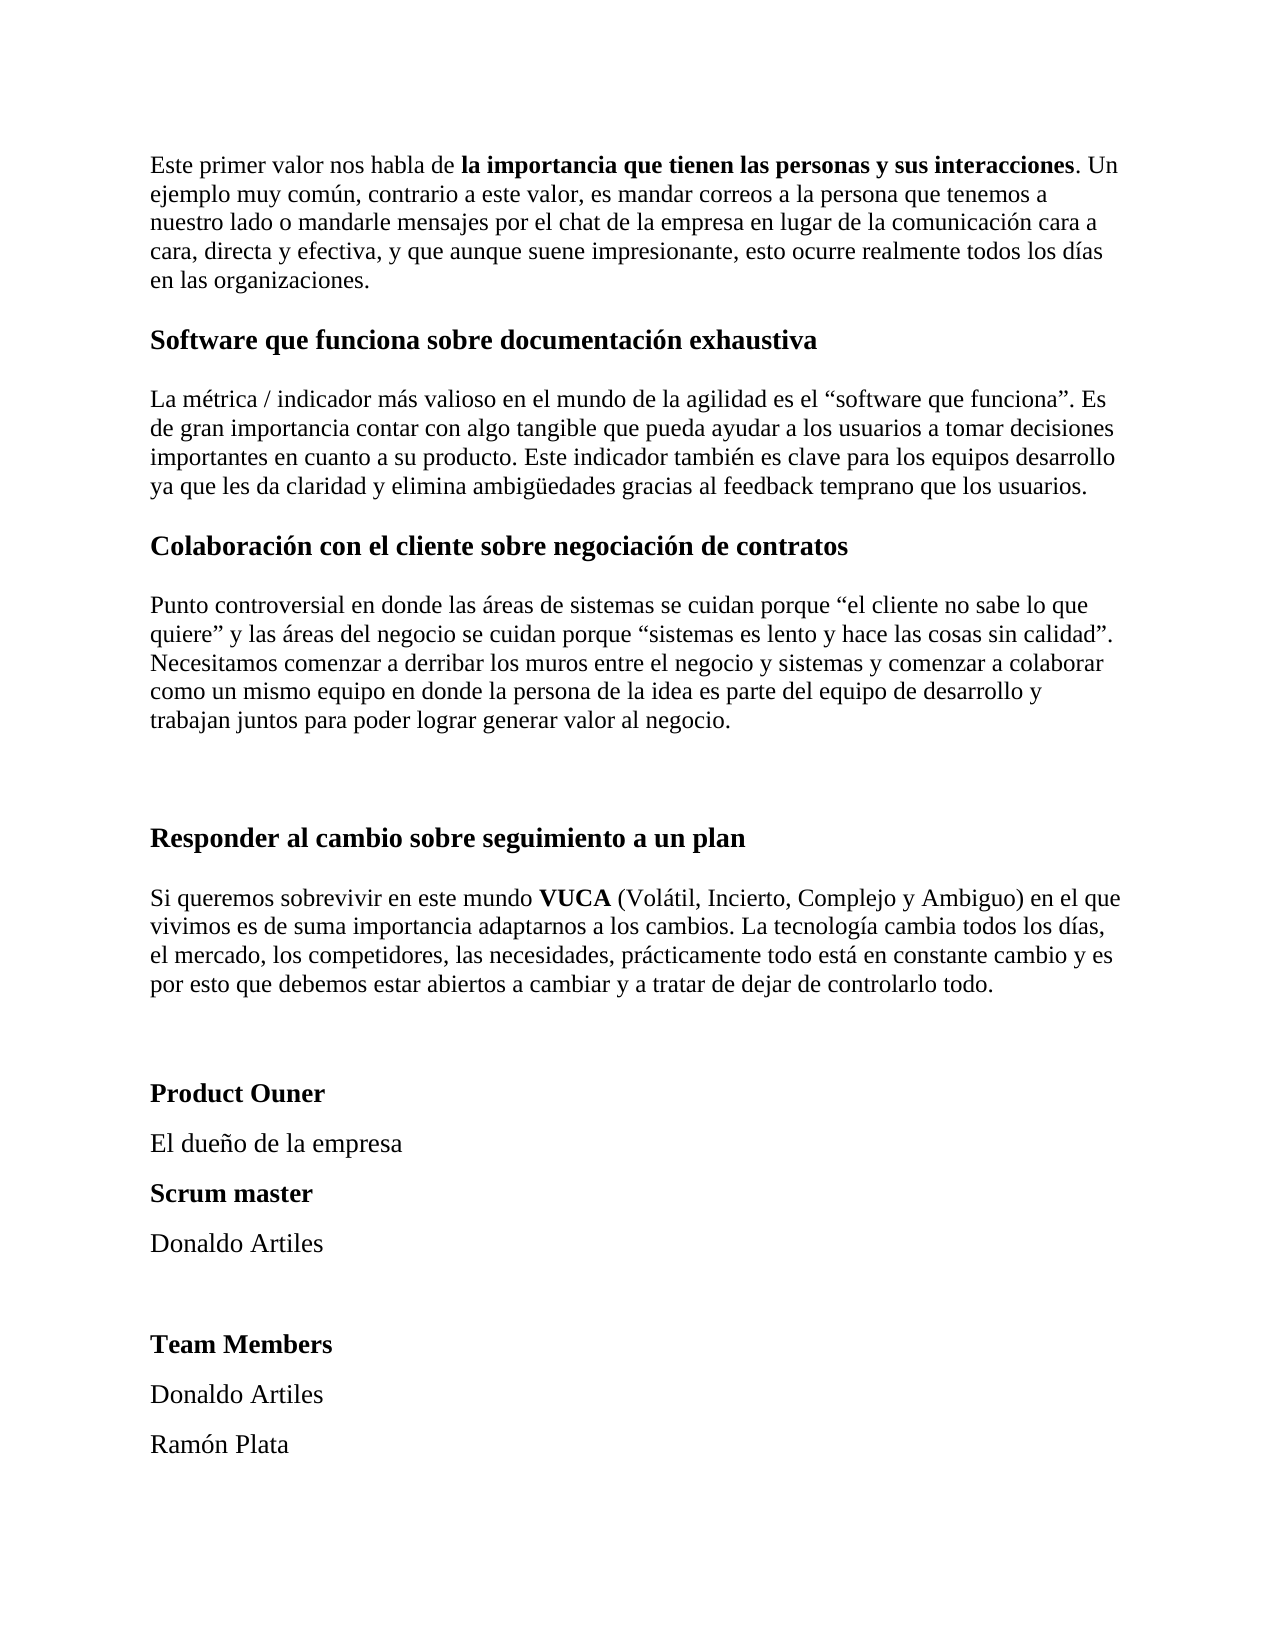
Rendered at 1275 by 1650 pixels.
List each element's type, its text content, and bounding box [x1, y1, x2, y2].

text Scrum master [150, 1177, 1125, 1208]
text Este primer valor nos habla de la importancia que tienen las personas y sus interacciones. Un ejemplo muy común, contrario a este valor, es mandar correos a la persona que tenemos a nuestro lado o mandarle mensajes por el chat de la empresa en lugar de la comunicación cara a cara, directa y efectiva, y que aunque suene impresionante, esto ocurre realmente todos los días en las organizaciones. [150, 150, 1125, 294]
text Donaldo Artiles [150, 1378, 1125, 1409]
text Responder al cambio sobre seguimiento a un plan [150, 821, 1125, 853]
text Ramón Plata [150, 1428, 1125, 1459]
text Product Ouner [150, 1077, 1125, 1108]
text Team Members [150, 1328, 1125, 1359]
text Software que funciona sobre documentación exhaustiva [150, 323, 1125, 355]
text Donaldo Artiles [150, 1228, 1125, 1259]
text Colaboración con el cliente sobre negociación de contratos [150, 529, 1125, 561]
text El dueño de la empresa [150, 1127, 1125, 1158]
text La métrica / indicador más valioso en el mundo de la agilidad es el “software que funciona”. Es de gran importancia contar con algo tangible que pueda ayudar a los usuarios a tomar decisiones importantes en cuanto a su producto. Este indicador también es clave para los equipos desarrollo ya que les da claridad y elimina ambigüedades gracias al feedback temprano que los usuarios. [150, 384, 1125, 499]
text Punto controversial en donde las áreas de sistemas se cuidan porque “el cliente no sabe lo que quiere” y las áreas del negocio se cuidan porque “sistemas es lento y hace las cosas sin calidad”. Necesitamos comenzar a derribar los muros entre el negocio y sistemas y comenzar a colaborar como un mismo equipo en donde la persona de la idea es parte del equipo de desarrollo y trabajan juntos para poder lograr generar valor al negocio. [150, 590, 1125, 734]
text Si queremos sobrevivir en este mundo VUCA (Volátil, Incierto, Complejo y Ambiguo) en el que vivimos es de suma importancia adaptarnos a los cambios. La tecnología cambia todos los días, el mercado, los competidores, las necesidades, prácticamente todo está en constante cambio y es por esto que debemos estar abiertos a cambiar y a tratar de dejar de controlarlo todo. [150, 883, 1125, 998]
